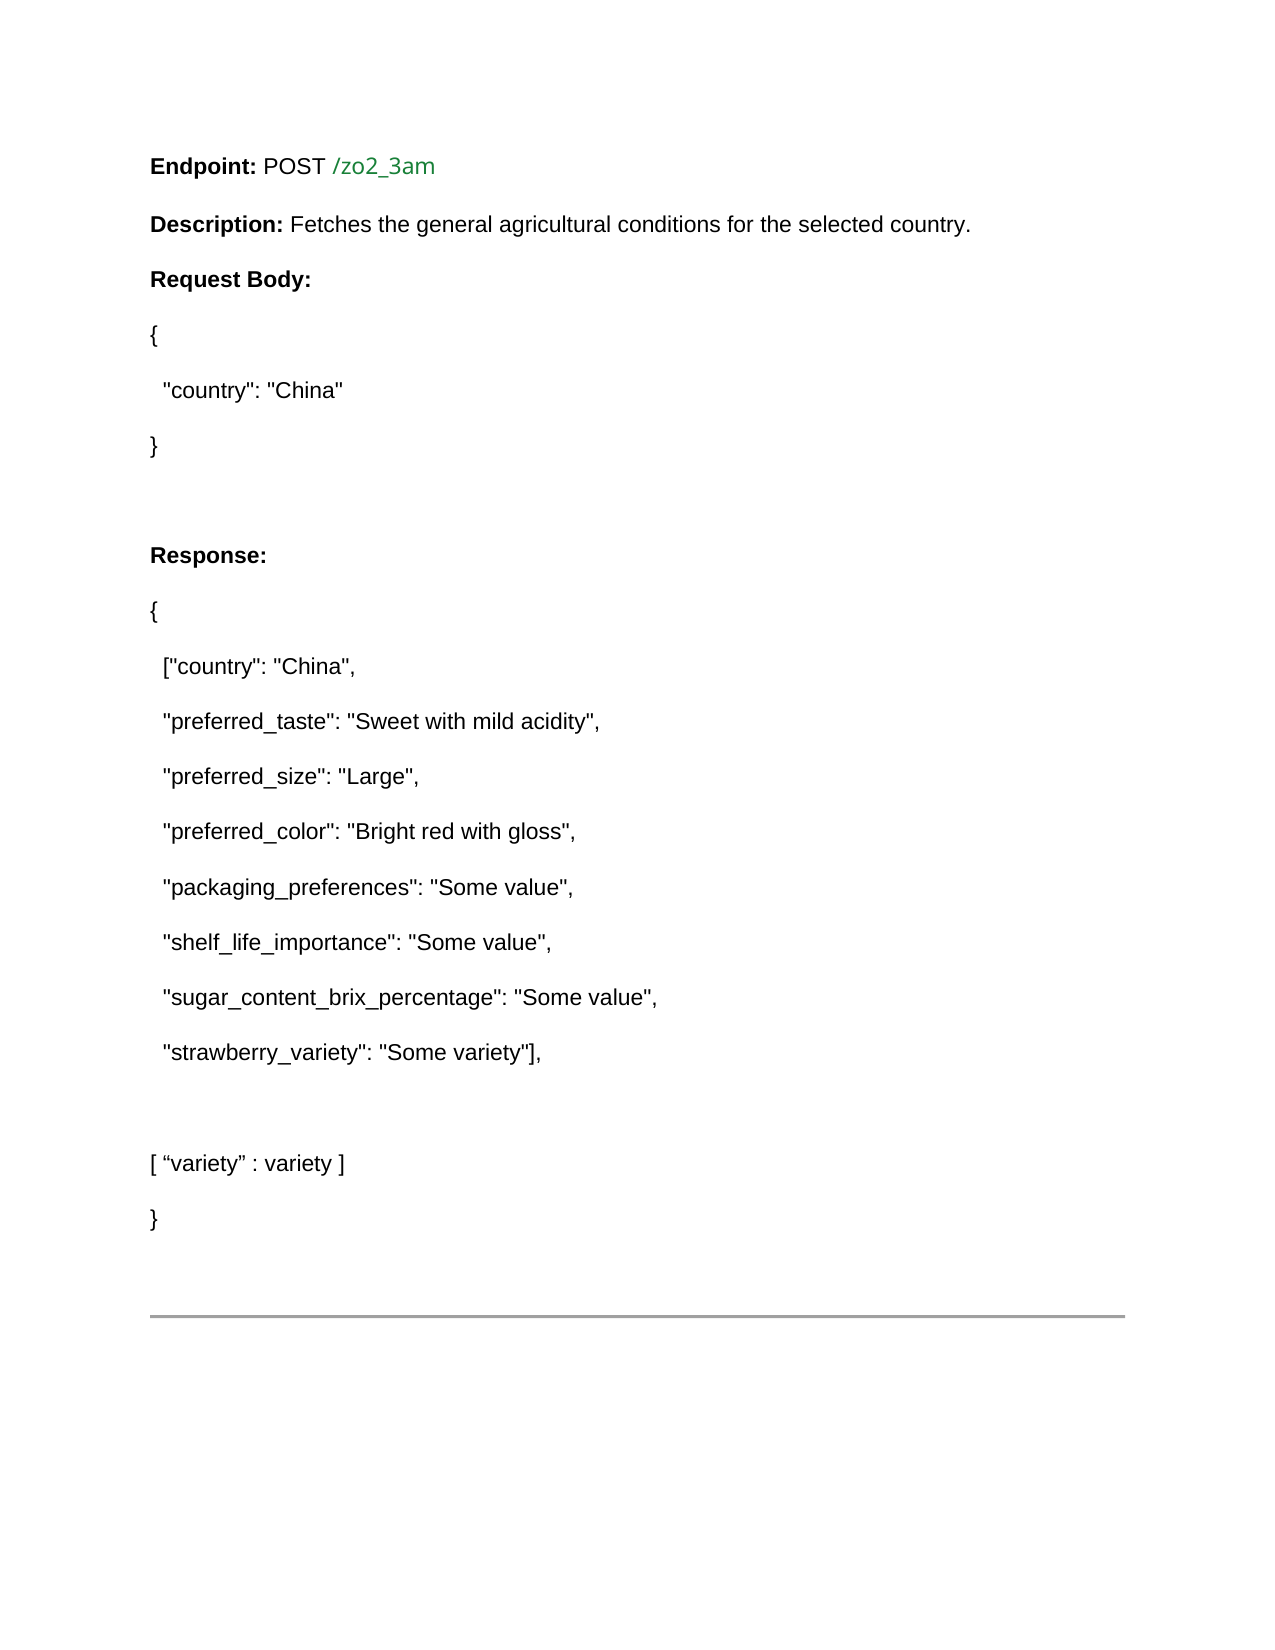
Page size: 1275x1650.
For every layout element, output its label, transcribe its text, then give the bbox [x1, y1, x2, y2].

text "sugar_content_brix_percentage": "Some value", [150, 984, 1125, 1010]
text [ “variety” : variety ] [150, 1149, 1125, 1176]
text } [150, 1205, 1125, 1231]
text "preferred_color": "Bright red with gloss", [150, 818, 1125, 844]
text } [150, 432, 1125, 458]
text Request Body: [150, 266, 1125, 292]
text { [150, 321, 1125, 348]
text "preferred_taste": "Sweet with mild acidity", [150, 708, 1125, 734]
text Response: [150, 542, 1125, 568]
text "preferred_size": "Large", [150, 763, 1125, 789]
text { [150, 597, 1125, 624]
text "country": "China" [150, 377, 1125, 403]
text "shelf_life_importance": "Some value", [150, 929, 1125, 955]
text "packaging_preferences": "Some value", [150, 873, 1125, 900]
text Description: Fetches the general agricultural conditions for the selected country. [150, 211, 1125, 237]
text ["country": "China", [150, 653, 1125, 679]
text Endpoint: POST /zo2_3am [150, 150, 1125, 181]
text "strawberry_variety": "Some variety"], [150, 1039, 1125, 1065]
